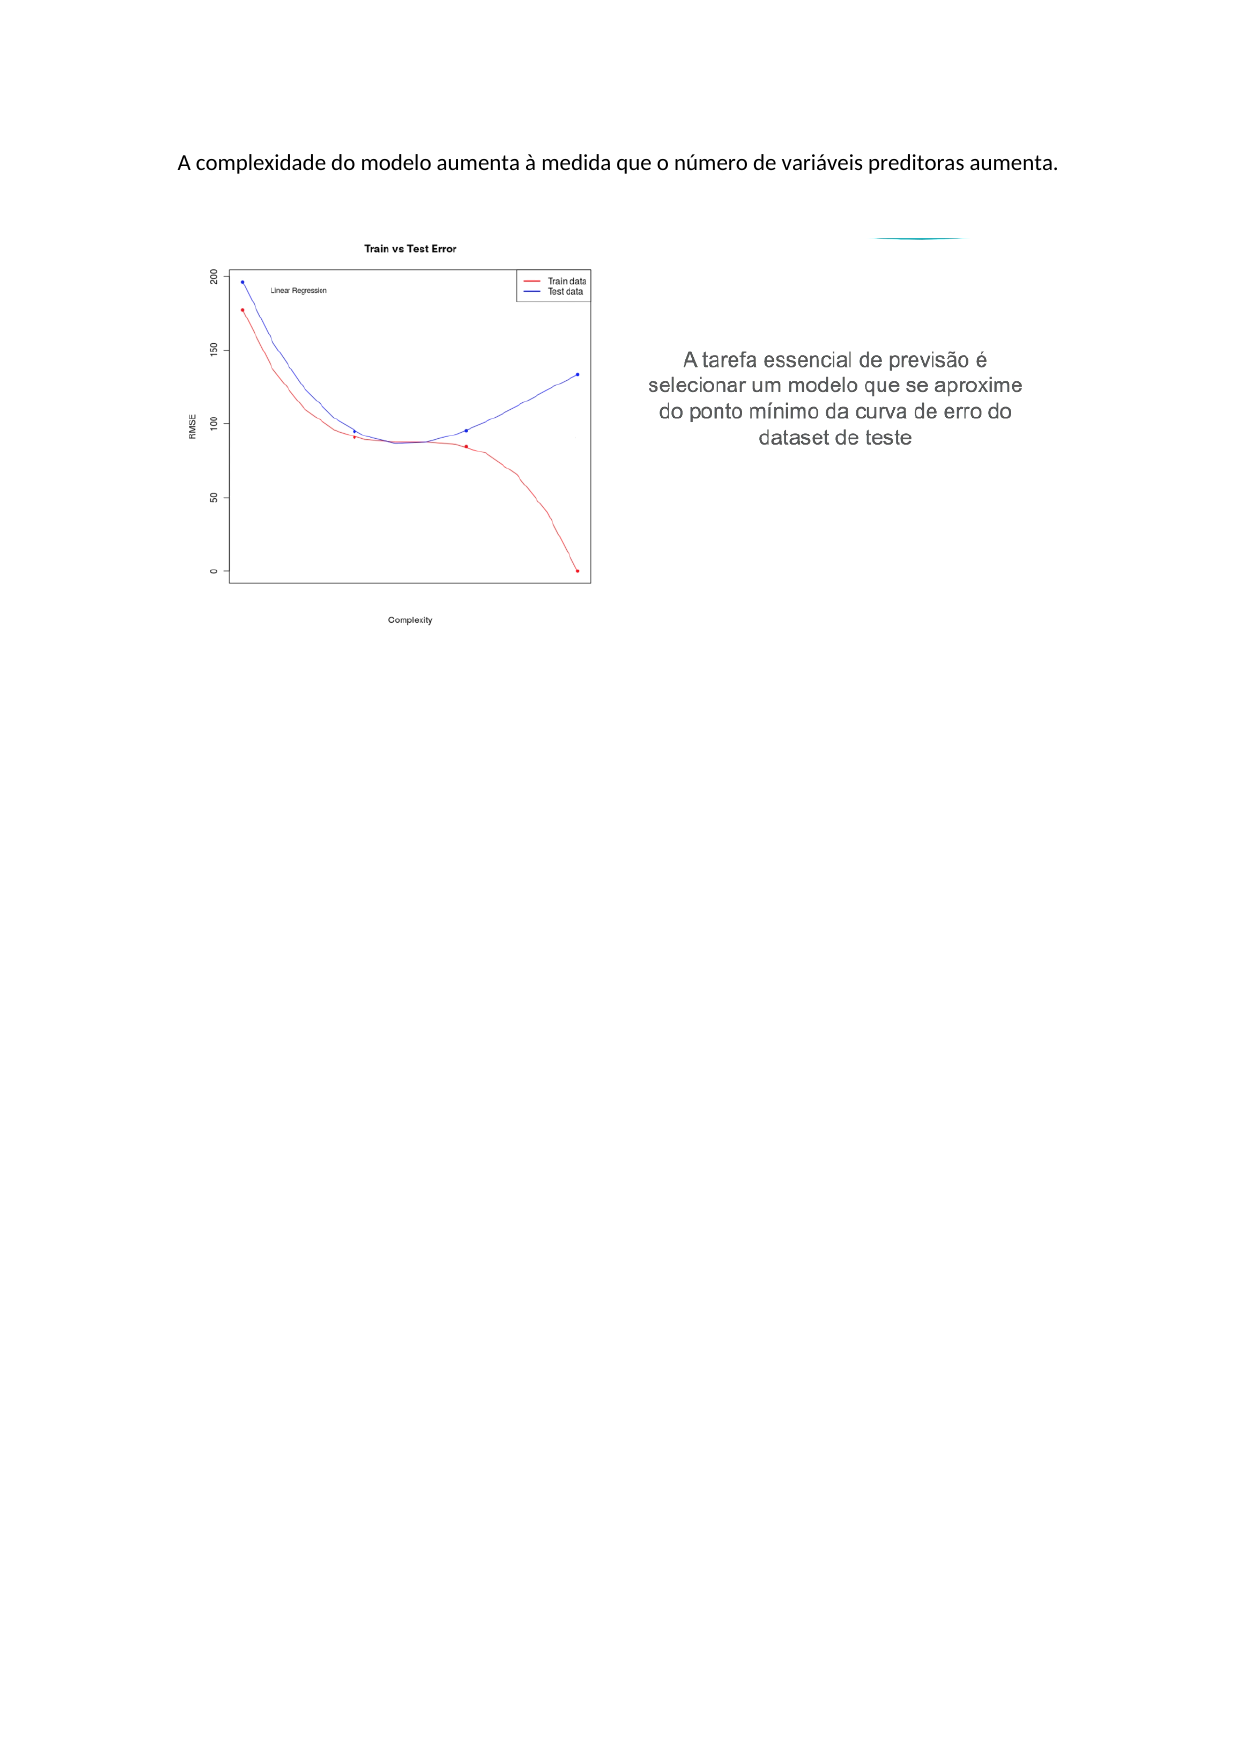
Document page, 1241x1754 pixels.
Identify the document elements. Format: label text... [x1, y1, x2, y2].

picture [177, 238, 1045, 645]
text A complexidade do modelo aumenta à medida que o número de variáveis preditoras aumenta. [177, 148, 1063, 176]
